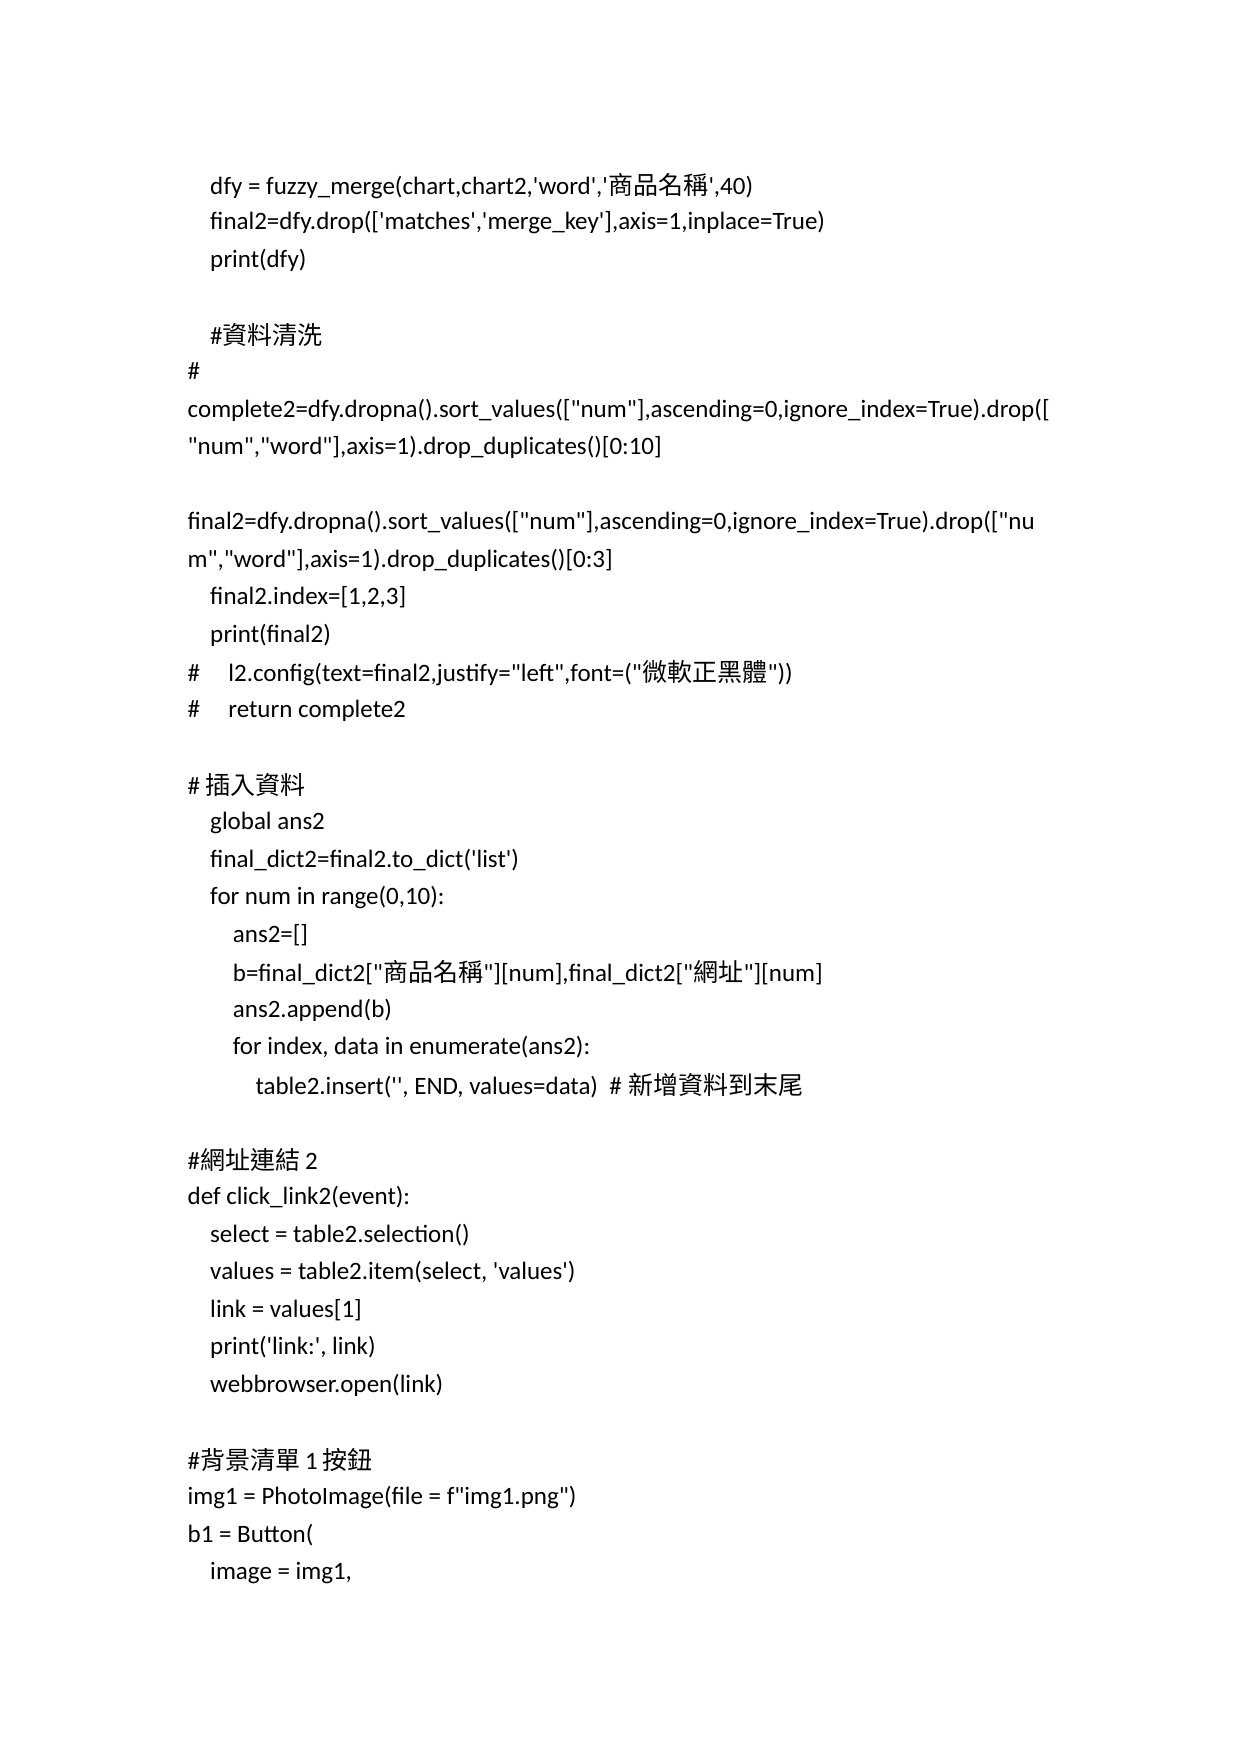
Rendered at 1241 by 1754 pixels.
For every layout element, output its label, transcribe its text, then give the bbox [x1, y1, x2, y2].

text #網址連結2 [187, 1139, 1053, 1177]
text global ans2 [187, 802, 1053, 839]
text for num in range(0,10): [187, 877, 1053, 914]
text link = values[1] [187, 1289, 1053, 1327]
text def click_link2(event): [187, 1177, 1053, 1214]
text webbrowser.open(link) [187, 1364, 1053, 1402]
text img1 = PhotoImage(file = f"img1.png") [187, 1477, 1053, 1514]
text for index, data in enumerate(ans2): [187, 1027, 1053, 1064]
text b=final_dict2["商品名稱"][num],final_dict2["網址"][num] [187, 952, 1053, 989]
text print('link:', link) [187, 1327, 1053, 1364]
text select = table2.selection() [187, 1214, 1053, 1252]
text # complete2=dfy.dropna().sort_values(["num"],ascending=0,ignore_index=True).drop(["num","word"],axis=1).drop_duplicates()[0:10] [187, 352, 1053, 464]
text #背景清單1按鈕 [187, 1439, 1053, 1477]
text final2=dfy.dropna().sort_values(["num"],ascending=0,ignore_index=True).drop(["num","word"],axis=1).drop_duplicates()[0:3] [187, 464, 1053, 577]
text table2.insert('', END, values=data) # 新增資料到末尾 [187, 1064, 1053, 1102]
text # 插入資料 [187, 764, 1053, 802]
text image = img1, [187, 1552, 1053, 1589]
text ans2.append(b) [187, 989, 1053, 1027]
text # l2.config(text=final2,justify="left",font=("微軟正黑體")) [187, 652, 1053, 689]
text print(final2) [187, 614, 1053, 652]
text #資料清洗 [187, 314, 1053, 352]
text final_dict2=final2.to_dict('list') [187, 839, 1053, 877]
text # return complete2 [187, 689, 1053, 727]
text print(dfy) [187, 239, 1053, 277]
text final2=dfy.drop(['matches','merge_key'],axis=1,inplace=True) [187, 202, 1053, 239]
text dfy = fuzzy_merge(chart,chart2,'word','商品名稱',40) [187, 164, 1053, 202]
text b1 = Button( [187, 1514, 1053, 1552]
text ans2=[] [187, 914, 1053, 952]
text final2.index=[1,2,3] [187, 577, 1053, 614]
text values = table2.item(select, 'values') [187, 1252, 1053, 1289]
